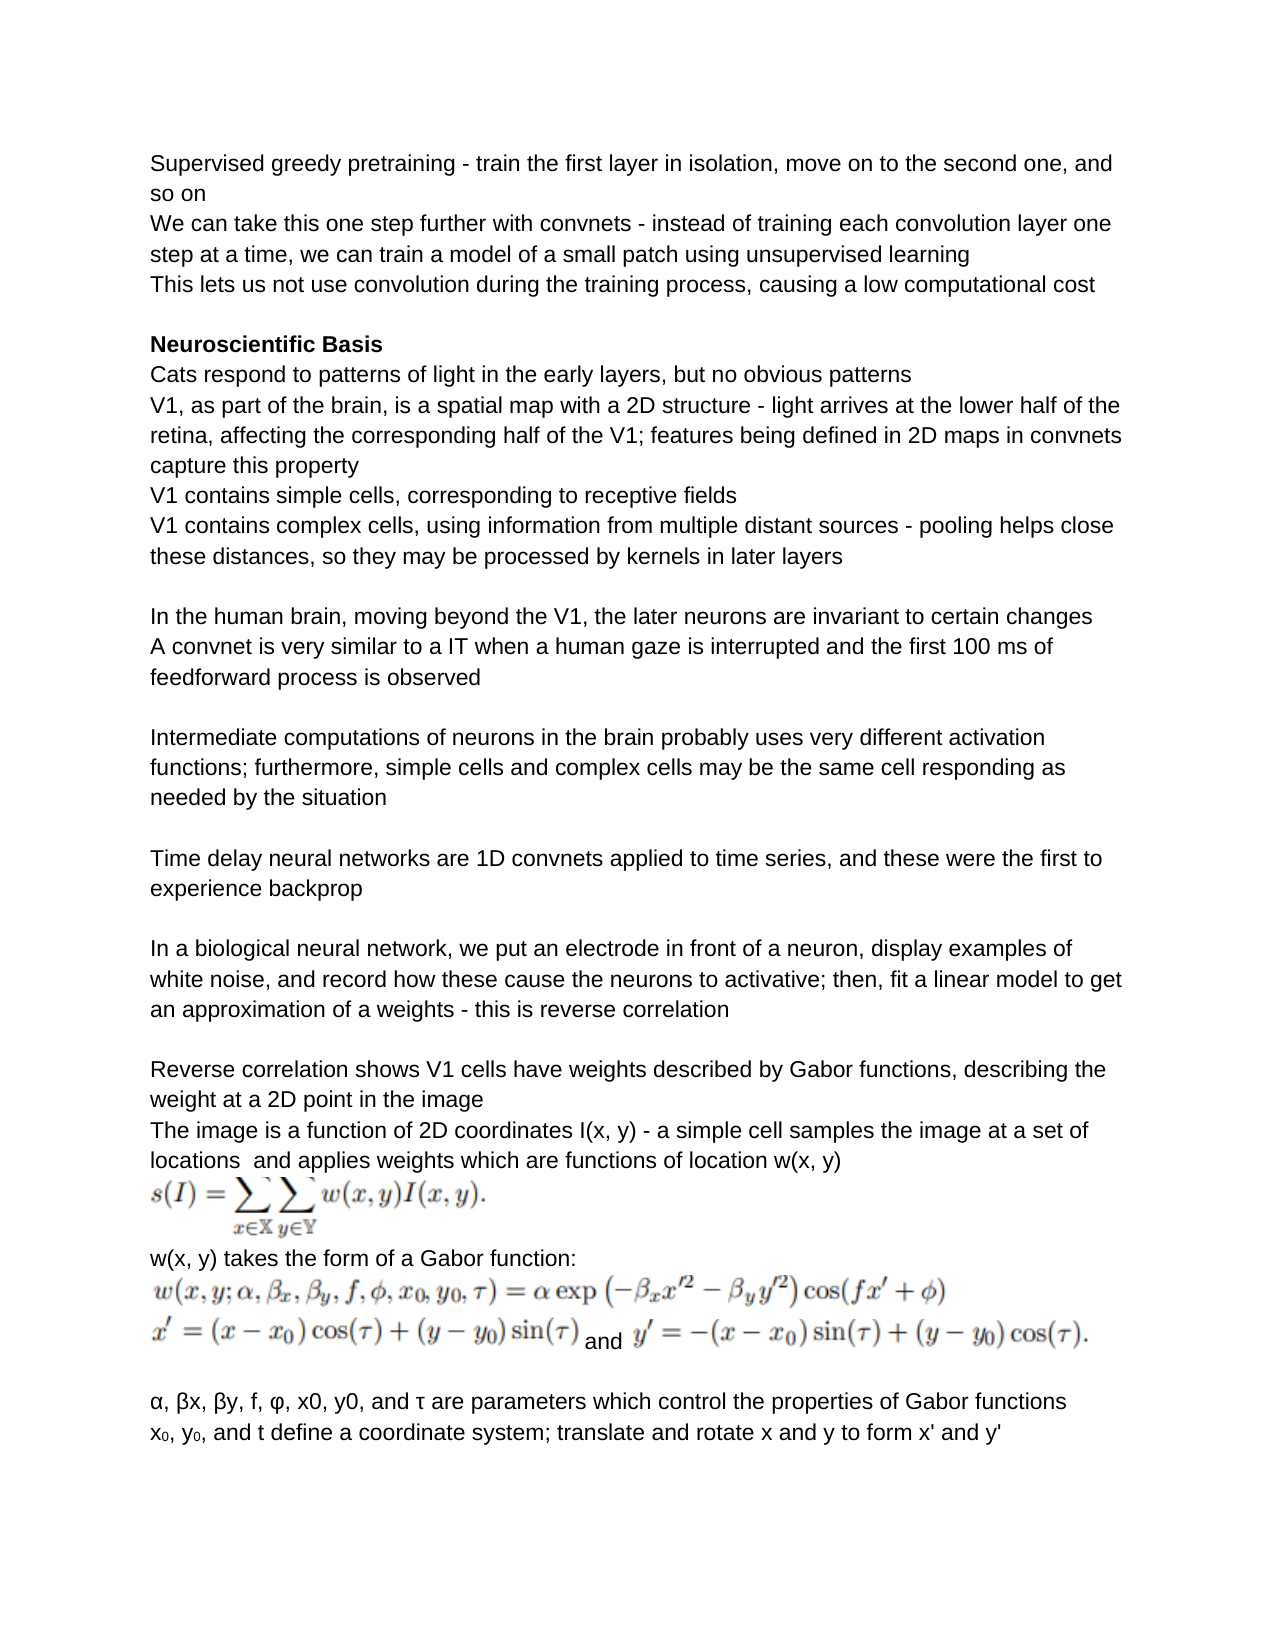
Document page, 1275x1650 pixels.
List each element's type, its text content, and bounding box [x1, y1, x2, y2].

picture [150, 1313, 585, 1350]
text Reverse correlation shows V1 cells have weights described by Gabor functions, describing the weight at a 2D point in the image [150, 1056, 1125, 1113]
text Cats respond to patterns of light in the early layers, but no obvious patterns [150, 361, 1125, 388]
picture [150, 1275, 949, 1310]
picture [628, 1319, 1097, 1350]
text V1 contains complex cells, using information from multiple distant sources - pooling helps close these distances, so they may be processed by kernels in later layers [150, 512, 1125, 569]
text The image is a function of 2D coordinates I(x, y) - a simple cell samples the image at a set of locations and applies weights which are functions of location w(x, y) [150, 1117, 1125, 1173]
text Supervised greedy pretraining - train the first layer in isolation, move on to the second one, and so on [150, 150, 1125, 207]
text Neuroscientific Basis [150, 331, 1125, 358]
text Intermediate computations of neurons in the brain probably uses very different activation functions; furthermore, simple cells and complex cells may be the same cell responding as needed by the situation [150, 724, 1125, 811]
text We can take this one step further with convnets - instead of training each convolution layer one step at a time, we can train a model of a small patch using unsupervised learning [150, 210, 1125, 267]
text V1, as part of the brain, is a spatial map with a 2D structure - light arrives at the lower half of the retina, affecting the corresponding half of the V1; features being defined in 2D maps in convnets capture this property [150, 392, 1125, 478]
picture [150, 1177, 496, 1242]
text In a biological neural network, we put an electrode in front of a neuron, display examples of white noise, and record how these cause the neurons to activative; then, fit a linear model to get an approximation of a weights - this is reverse correlation [150, 935, 1125, 1022]
text This lets us not use convolution during the training process, causing a low computational cost [150, 271, 1125, 297]
text w(x, y) takes the form of a Gabor function: [150, 1245, 1125, 1271]
text x0, y0, and t define a coordinate system; translate and rotate x and y to form x' and y' [150, 1418, 1125, 1445]
text A convnet is very similar to a IT when a human gaze is interrupted and the first 100 ms of feedforward process is observed [150, 633, 1125, 690]
text α, βx, βy, f, φ, x0, y0, and τ are parameters which control the properties of Gabor functions [150, 1388, 1125, 1415]
text V1 contains simple cells, corresponding to receptive fields [150, 482, 1125, 509]
text In the human brain, moving beyond the V1, the later neurons are invariant to certain changes [150, 603, 1125, 629]
text Time delay neural networks are 1D convnets applied to time series, and these were the first to experience backprop [150, 845, 1125, 901]
